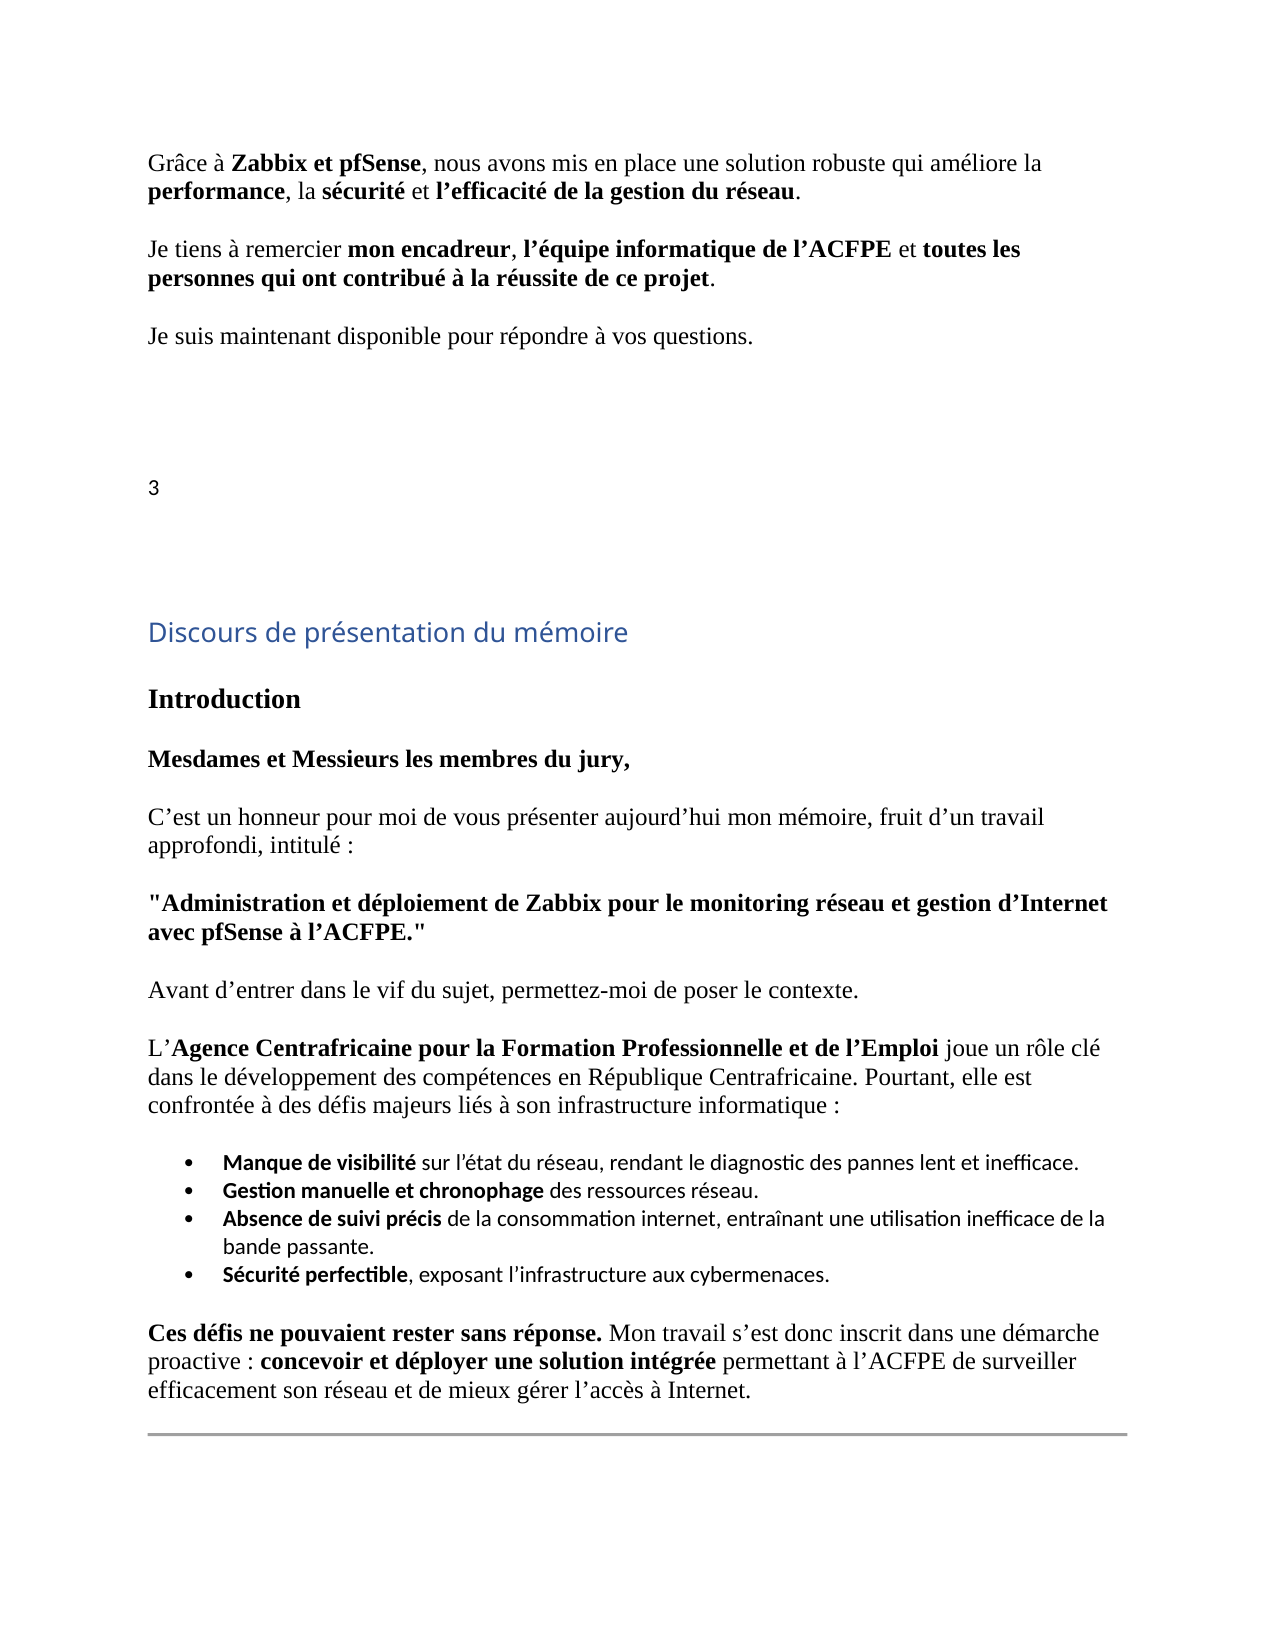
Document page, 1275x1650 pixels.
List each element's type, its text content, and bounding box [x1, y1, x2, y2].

list Manque de visibilité sur l’état du réseau, rendant le diagnostic des pannes lent et inefficace. [185, 1148, 1127, 1176]
text L’Agence Centrafricaine pour la Formation Professionnelle et de l’Emploi joue un rôle clé dans le développement des compétences en République Centrafricaine. Pourtant, elle est confrontée à des défis majeurs liés à son infrastructure informatique : [148, 1033, 1127, 1119]
text Grâce à Zabbix et pfSense, nous avons mis en place une solution robuste qui améliore la performance, la sécurité et l’efficacité de la gestion du réseau. [148, 148, 1127, 205]
text Mesdames et Messieurs les membres du jury, [148, 744, 1127, 772]
text "Administration et déploiement de Zabbix pour le monitoring réseau et gestion d’Internet avec pfSense à l’ACFPE." [148, 888, 1127, 946]
subtitle Discours de présentation du mémoire [148, 613, 1127, 650]
text Je suis maintenant disponible pour répondre à vos questions. [148, 321, 1127, 350]
list Sécurité perfectible, exposant l’infrastructure aux cybermenaces. [185, 1260, 1127, 1288]
list Gestion manuelle et chronophage des ressources réseau. [185, 1176, 1127, 1204]
text Ces défis ne pouvaient rester sans réponse. Mon travail s’est donc inscrit dans une démarche proactive : concevoir et déployer une solution intégrée permettant à l’ACFPE de surveiller efficacement son réseau et de mieux gérer l’accès à Internet. [148, 1318, 1127, 1404]
text Je tiens à remercier mon encadreur, l’équipe informatique de l’ACFPE et toutes les personnes qui ont contribué à la réussite de ce projet. [148, 234, 1127, 292]
text 3 [148, 473, 1127, 501]
subtitle Introduction [148, 682, 1127, 714]
text Avant d’entrer dans le vif du sujet, permettez-moi de poser le contexte. [148, 975, 1127, 1004]
list Absence de suivi précis de la consommation internet, entraînant une utilisation inefficace de la bande passante. [185, 1204, 1127, 1260]
text C’est un honneur pour moi de vous présenter aujourd’hui mon mémoire, fruit d’un travail approfondi, intitulé : [148, 802, 1127, 859]
